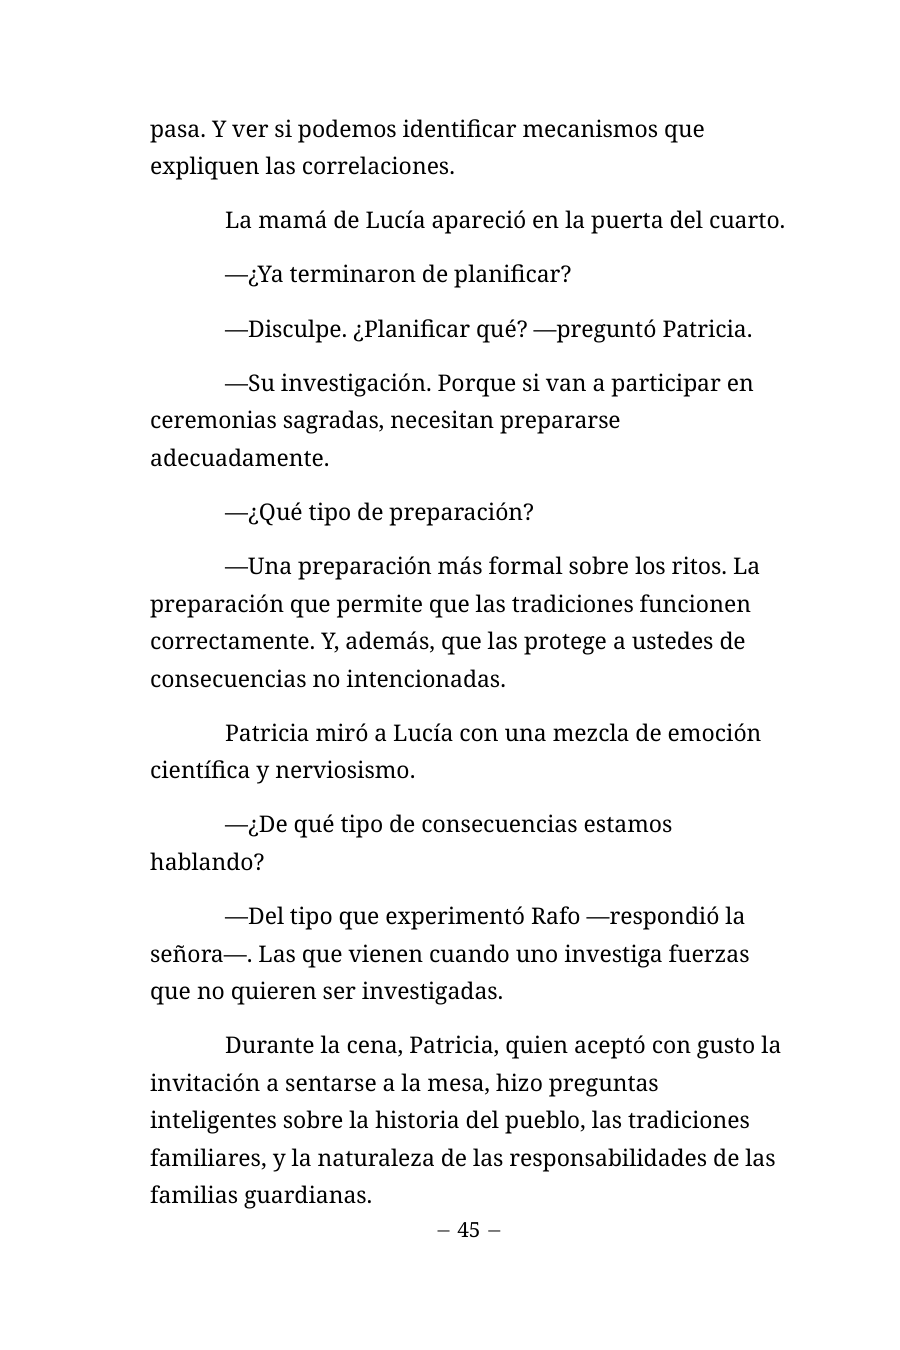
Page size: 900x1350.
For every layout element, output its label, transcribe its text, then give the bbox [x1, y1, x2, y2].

text La mamá de Lucía apareció en la puerta del cuarto. [150, 204, 787, 235]
text —¿Qué tipo de preparación? [150, 496, 787, 527]
text Patricia miró a Lucía con una mezcla de emoción científica y nerviosismo. [150, 717, 787, 785]
text —Del tipo que experimentó Rafo —respondió la señora—. Las que vienen cuando uno investiga fuerzas que no quieren ser investigadas. [150, 900, 787, 1006]
text —Disculpe. ¿Planificar qué? —preguntó Patricia. [150, 312, 787, 344]
text Durante la cena, Patricia, quien aceptó con gusto la invitación a sentarse a la mesa, hizo preguntas inteligentes sobre la historia del pueblo, las tradiciones familiares, y la naturaleza de las responsabilidades de las familias guardianas. [150, 1029, 787, 1210]
text —Una preparación más formal sobre los ritos. La preparación que permite que las tradiciones funcionen correctamente. Y, además, que las protege a ustedes de consecuencias no intencionadas. [150, 550, 787, 694]
text —¿Ya terminaron de planificar? [150, 258, 787, 289]
text —Su investigación. Porque si van a participar en ceremonias sagradas, necesitan prepararse adecuadamente. [150, 367, 787, 473]
text —¿De qué tipo de consecuencias estamos hablando? [150, 808, 787, 877]
